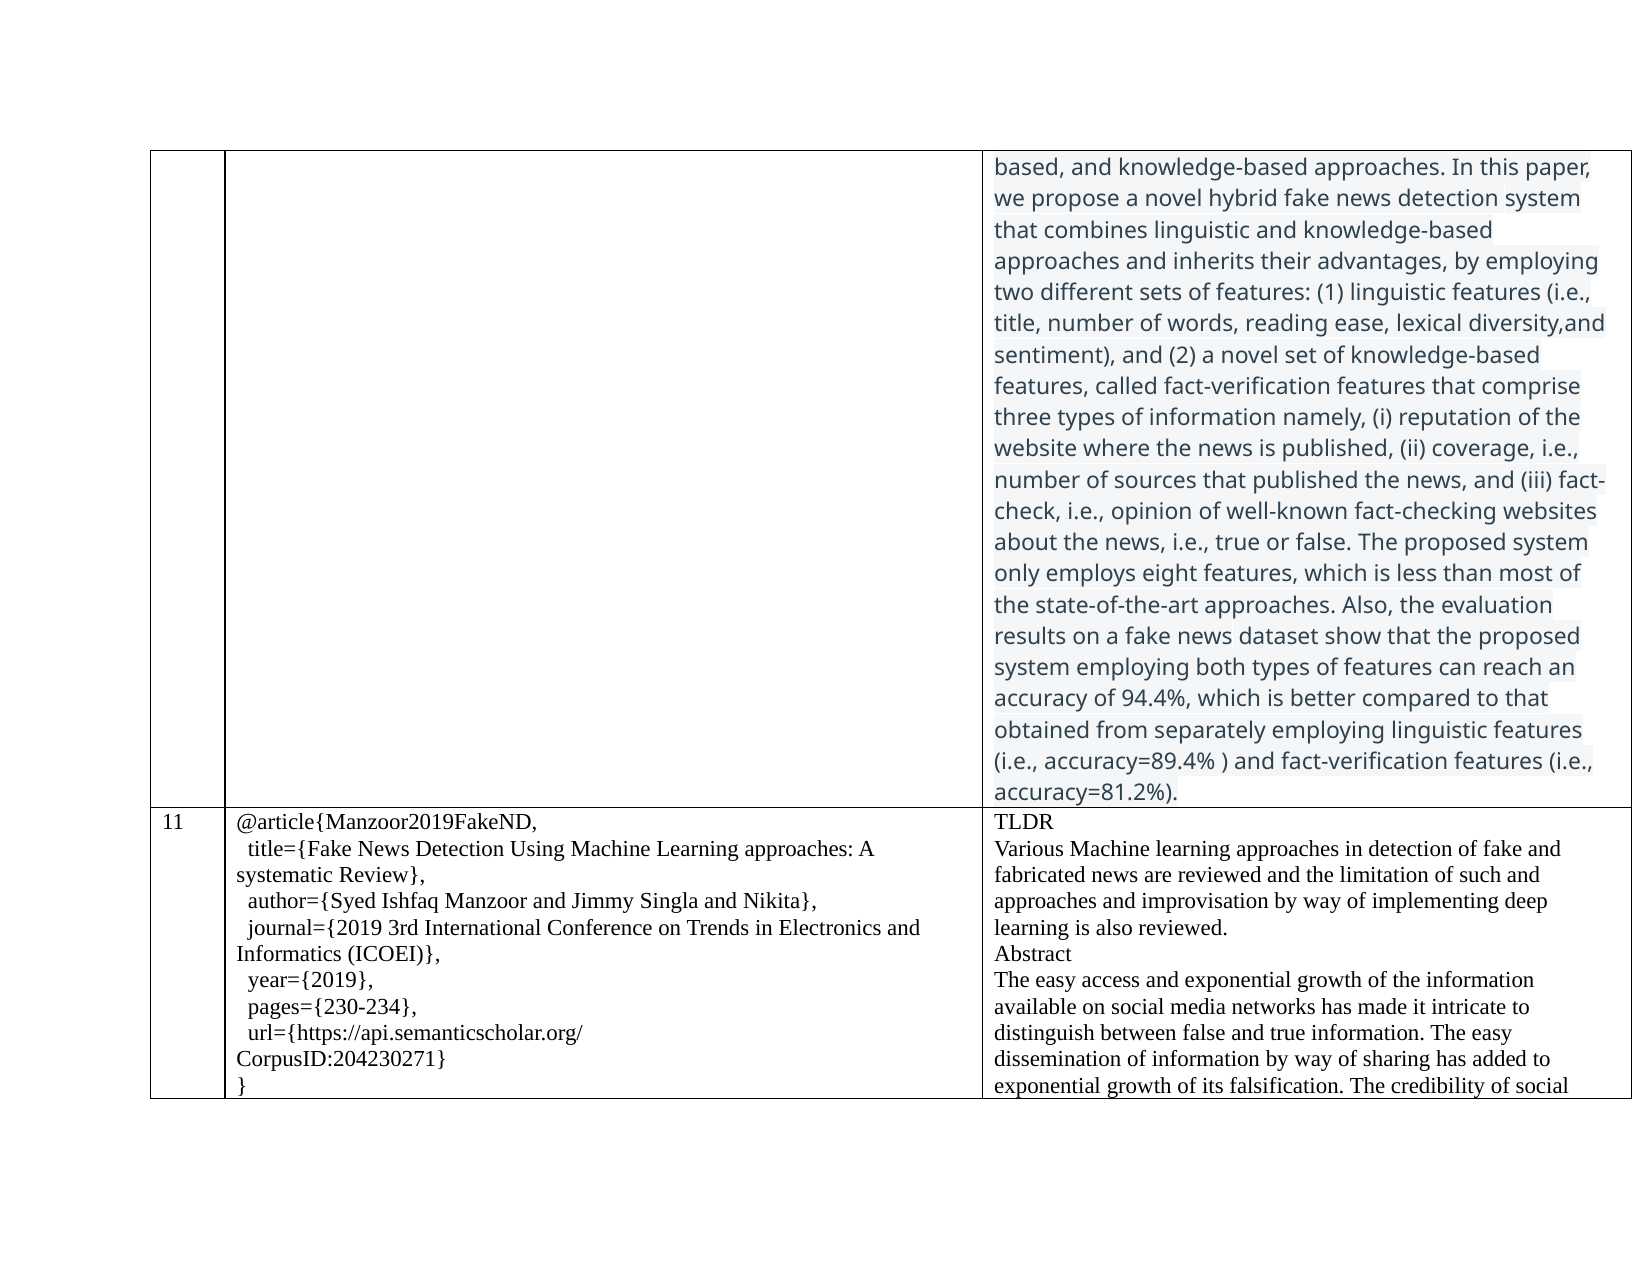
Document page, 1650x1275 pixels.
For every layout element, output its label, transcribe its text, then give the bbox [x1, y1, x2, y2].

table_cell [983, 151, 1631, 807]
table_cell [983, 808, 1631, 1098]
table_cell [151, 151, 224, 807]
table_cell 11 [151, 808, 224, 1098]
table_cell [226, 151, 982, 807]
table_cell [226, 808, 982, 1098]
